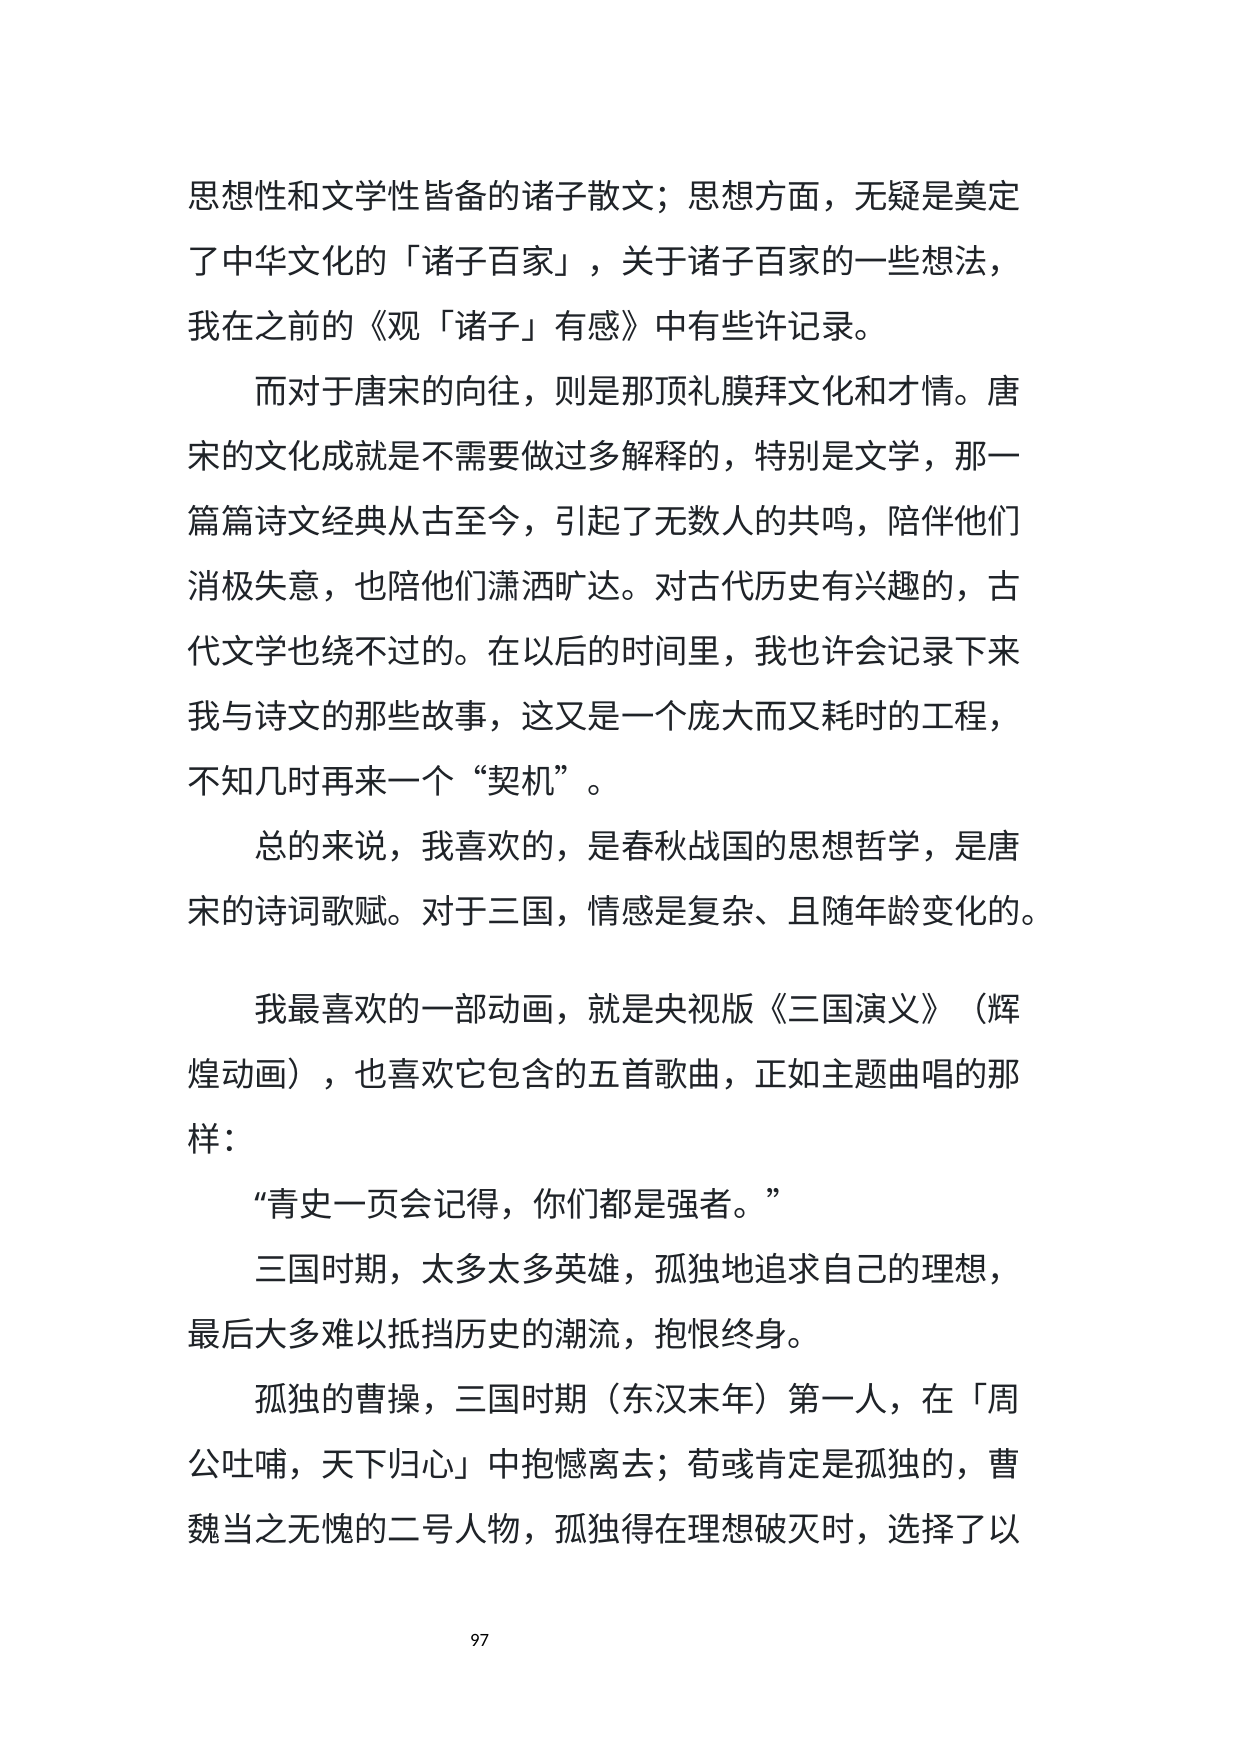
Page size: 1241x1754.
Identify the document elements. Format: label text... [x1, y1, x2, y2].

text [187, 162, 1053, 357]
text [187, 1364, 1053, 1559]
text “青史一页会记得，你们都是强者。” [187, 1169, 1053, 1234]
text 三国时期，太多太多英雄，孤独地追求自己的理想，最后大多难以抵挡历史的潮流，抱恨终身。 [187, 1234, 1053, 1364]
text 而对于唐宋的向往，则是那顶礼膜拜文化和才情。唐宋的文化成就是不需要做过多解释的，特别是文学，那一篇篇诗文经典从古至今，引起了无数人的共鸣，陪伴他们消极失意，也陪他们潇洒旷达。对古代历史有兴趣的，古代文学也绕不过的。在以后的时间里，我也许会记录下来我与诗文的那些故事，这又是一个庞大而又耗时的工程，不知几时再来一个“契机”。 [187, 357, 1053, 812]
text 总的来说，我喜欢的，是春秋战国的思想哲学，是唐宋的诗词歌赋。对于三国，情感是复杂、且随年龄变化的。 [187, 812, 1053, 942]
text 我最喜欢的一部动画，就是央视版《三国演义》（辉煌动画），也喜欢它包含的五首歌曲，正如主题曲唱的那样： [187, 974, 1053, 1169]
